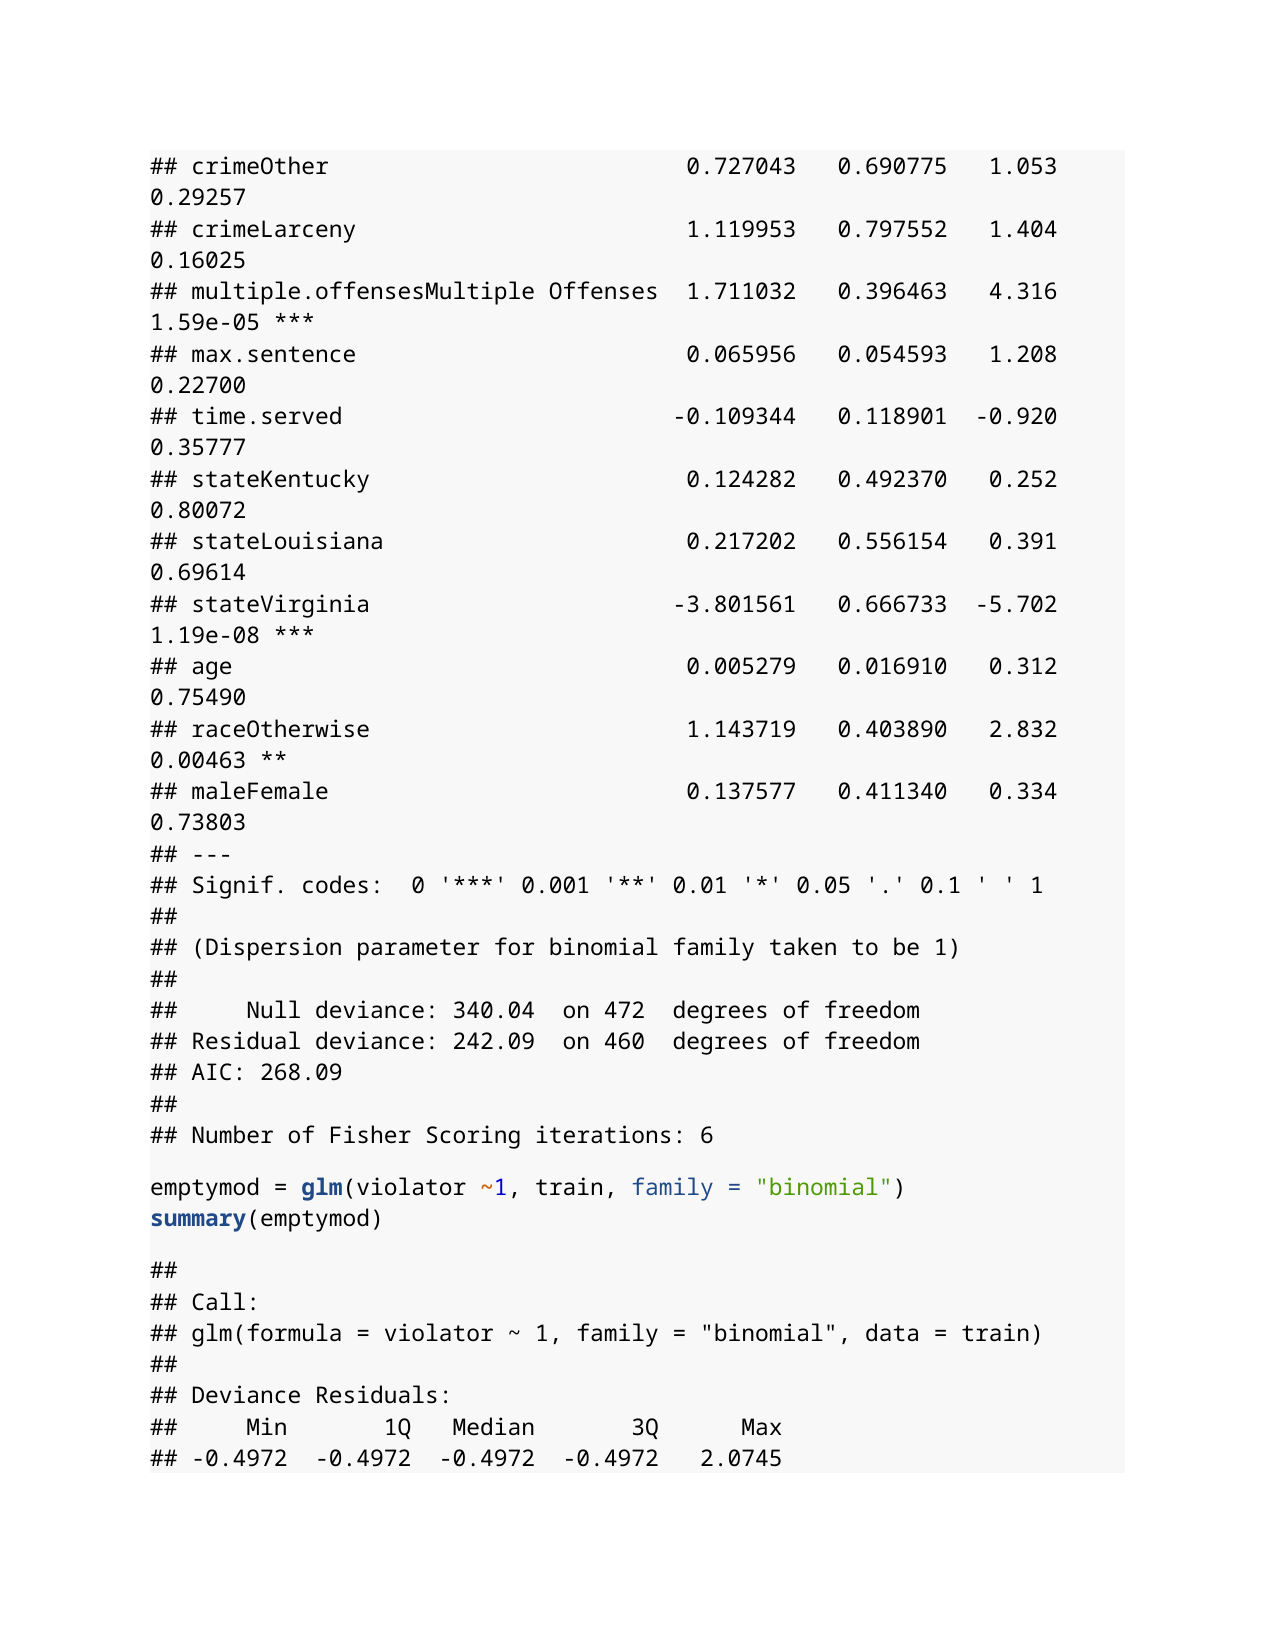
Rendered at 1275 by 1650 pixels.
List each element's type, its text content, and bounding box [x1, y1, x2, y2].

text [150, 1254, 1125, 1473]
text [150, 150, 1125, 1150]
text emptymod = glm(violator ~1, train, family = "binomial") summary(emptymod) [384, 1171, 1125, 1233]
